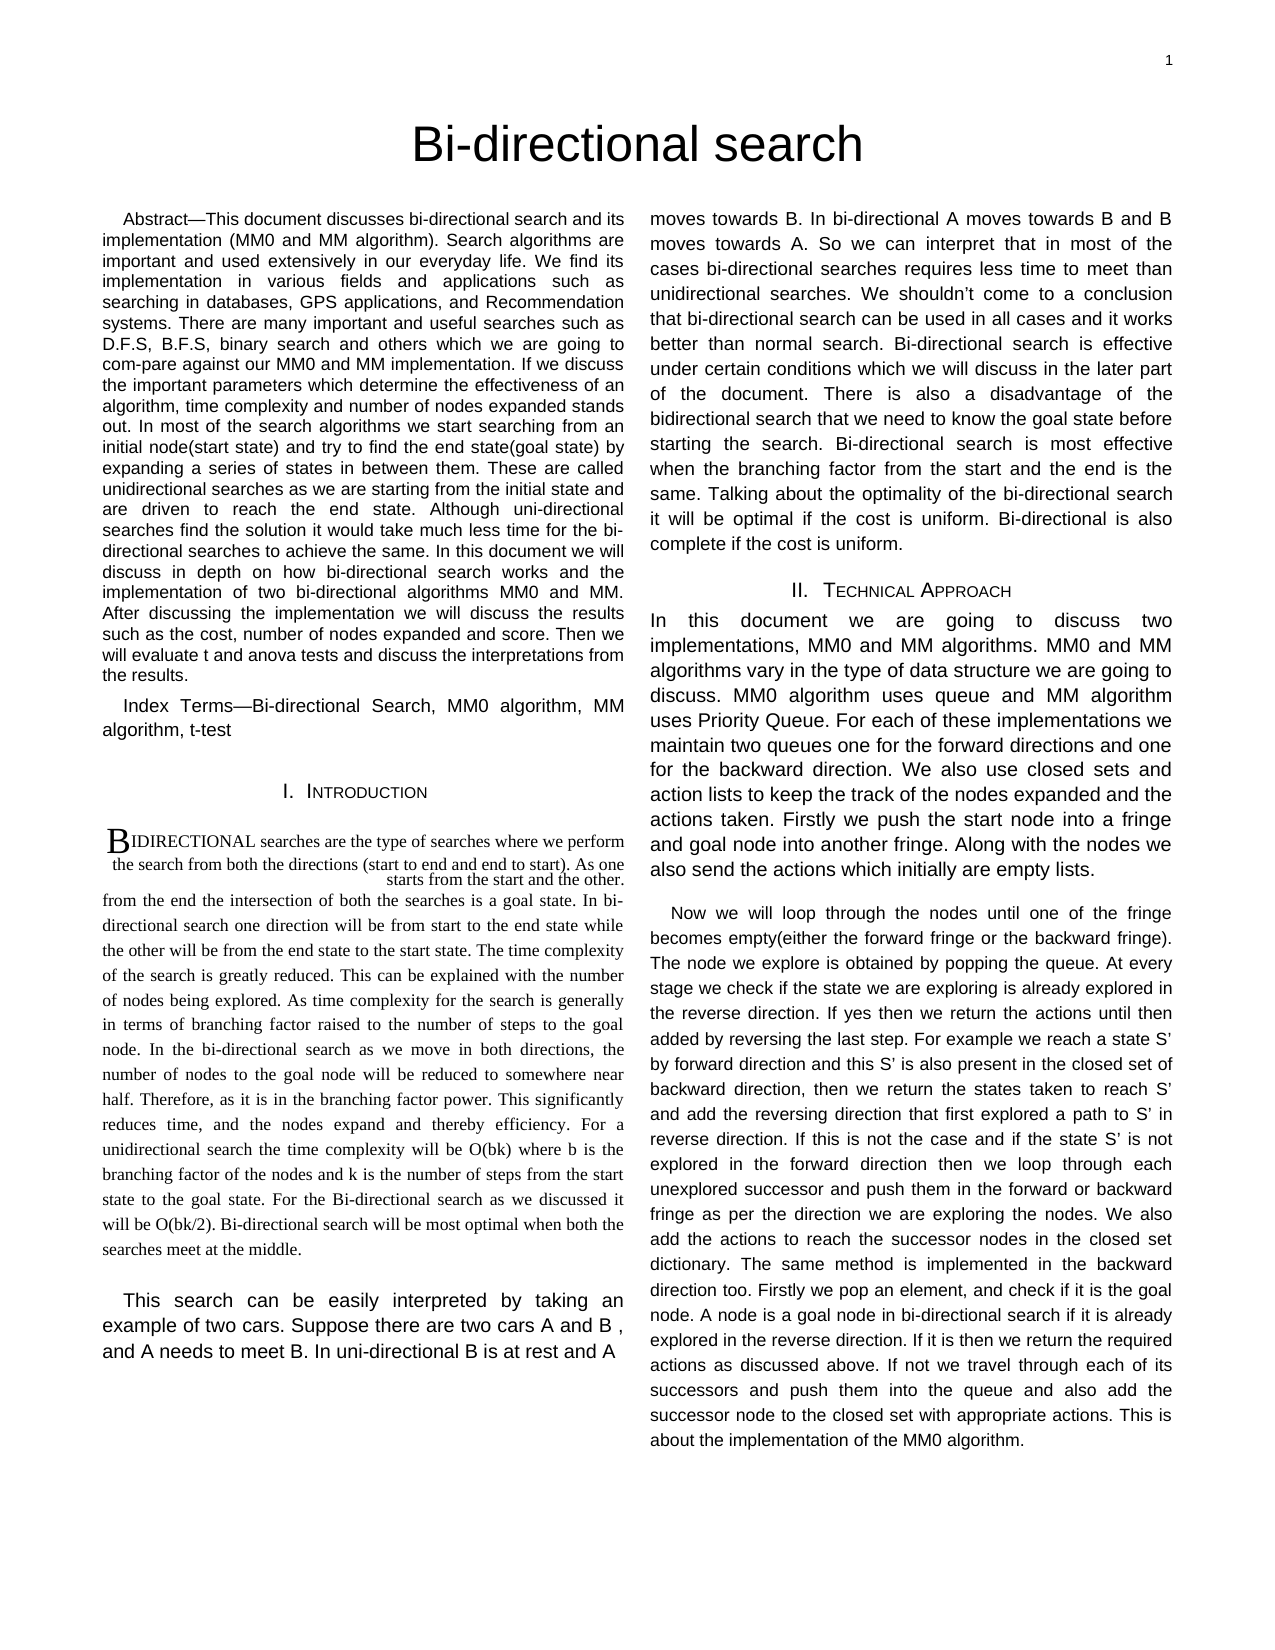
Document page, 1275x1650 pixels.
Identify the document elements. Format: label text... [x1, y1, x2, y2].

text Index Terms—Bi-directional Search, MM0 algorithm, MM algorithm, t-test [102, 695, 625, 740]
text 1 [102, 52, 1173, 68]
list INTRODUCTION [282, 779, 625, 803]
text moves towards B. In bi-directional A moves towards B and B moves towards A. So we can interpret that in most of the cases bi-directional searches requires less time to meet than unidirectional searches. We shouldn’t come to a conclusion that bi-directional search can be used in all cases and it works better than normal search. Bi-directional search is effective under certain conditions which we will discuss in the later part of the document. There is also a disadvantage of the bidirectional search that we need to know the goal state before starting the search. Bi-directional search is most effective when the branching factor from the start and the end is the same. Talking about the optimality of the bi-directional search it will be optimal if the cost is uniform. Bi-directional is also complete if the cost is uniform. [650, 208, 1173, 554]
list TECHNICAL APPROACH [791, 578, 1173, 602]
text This search can be easily interpreted by taking an example of two cars. Suppose there are two cars A and B , and A needs to meet B. In uni-directional B is at rest and A [102, 1288, 625, 1362]
text Bi-directional search [102, 114, 1173, 171]
text Now we will loop through the nodes until one of the fringe becomes empty(either the forward fringe or the backward fringe). The node we explore is obtained by popping the queue. At every stage we check if the state we are exploring is already explored in the reverse direction. If yes then we return the actions until then added by reversing the last step. For example we reach a state S’ by forward direction and this S’ is also present in the closed set of backward direction, then we return the states taken to reach S’ and add the reversing direction that first explored a path to S’ in reverse direction. If this is not the case and if the state S’ is not explored in the forward direction then we loop through each unexplored successor and push them in the forward or backward fringe as per the direction we are exploring the nodes. We also add the actions to reach the successor nodes in the closed set dictionary. The same method is implemented in the backward direction too. Firstly we pop an element, and check if it is the goal node. A node is a goal node in bi-directional search if it is already explored in the reverse direction. If it is then we return the required actions as discussed above. If not we travel through each of its successors and push them into the queue and also add the successor node to the closed set with appropriate actions. This is about the implementation of the MM0 algorithm. [650, 903, 1173, 1450]
text Abstract—This document discusses bi-directional search and its implementation (MM0 and MM algorithm). Search algorithms are important and used extensively in our everyday life. We find its implementation in various fields and applications such as searching in databases, GPS applications, and Recommendation systems. There are many important and useful searches such as D.F.S, B.F.S, binary search and others which we are going to com-pare against our MM0 and MM implementation. If we discuss the important parameters which determine the effectiveness of an algorithm, time complexity and number of nodes expanded stands out. In most of the search algorithms we start searching from an initial node(start state) and try to find the end state(goal state) by expanding a series of states in between them. These are called unidirectional searches as we are starting from the initial state and are driven to reach the end state. Although uni-directional searches find the solution it would take much less time for the bi-directional searches to achieve the same. In this document we will discuss in depth on how bi-directional search works and the implementation of two bi-directional algorithms MM0 and MM. After discussing the implementation we will discuss the results such as the cost, number of nodes expanded and score. Then we will evaluate t and anova tests and discuss the interpretations from the results. [102, 209, 625, 685]
text In this document we are going to discuss two implementations, MM0 and MM algorithms. MM0 and MM algorithms vary in the type of data structure we are going to discuss. MM0 algorithm uses queue and MM algorithm uses Priority Queue. For each of these implementations we maintain two queues one for the forward directions and one for the backward direction. We also use closed sets and action lists to keep the track of the nodes expanded and the actions taken. Firstly we push the start node into a fringe and goal node into another fringe. Along with the nodes we also send the actions which initially are empty lists. [650, 609, 1173, 881]
text BIDIRECTIONAL searches are the type of searches where we perform the search from both the directions (start to end and end to start). As one starts from the start and the other. [102, 804, 625, 889]
text from the end the intersection of both the searches is a goal state. In bi-directional search one direction will be from start to the end state while the other will be from the end state to the start state. The time complexity of the search is greatly reduced. This can be explained with the number of nodes being explored. As time complexity for the search is generally in terms of branching factor raised to the number of steps to the goal node. In the bi-directional search as we move in both directions, the number of nodes to the goal node will be reduced to somewhere near half. Therefore, as it is in the branching factor power. This significantly reduces time, and the nodes expand and thereby efficiency. For a unidirectional search the time complexity will be O(bk) where b is the branching factor of the nodes and k is the number of steps from the start state to the goal state. For the Bi-directional search as we discussed it will be O(bk/2). Bi-directional search will be most optimal when both the searches meet at the middle. [102, 890, 625, 1259]
